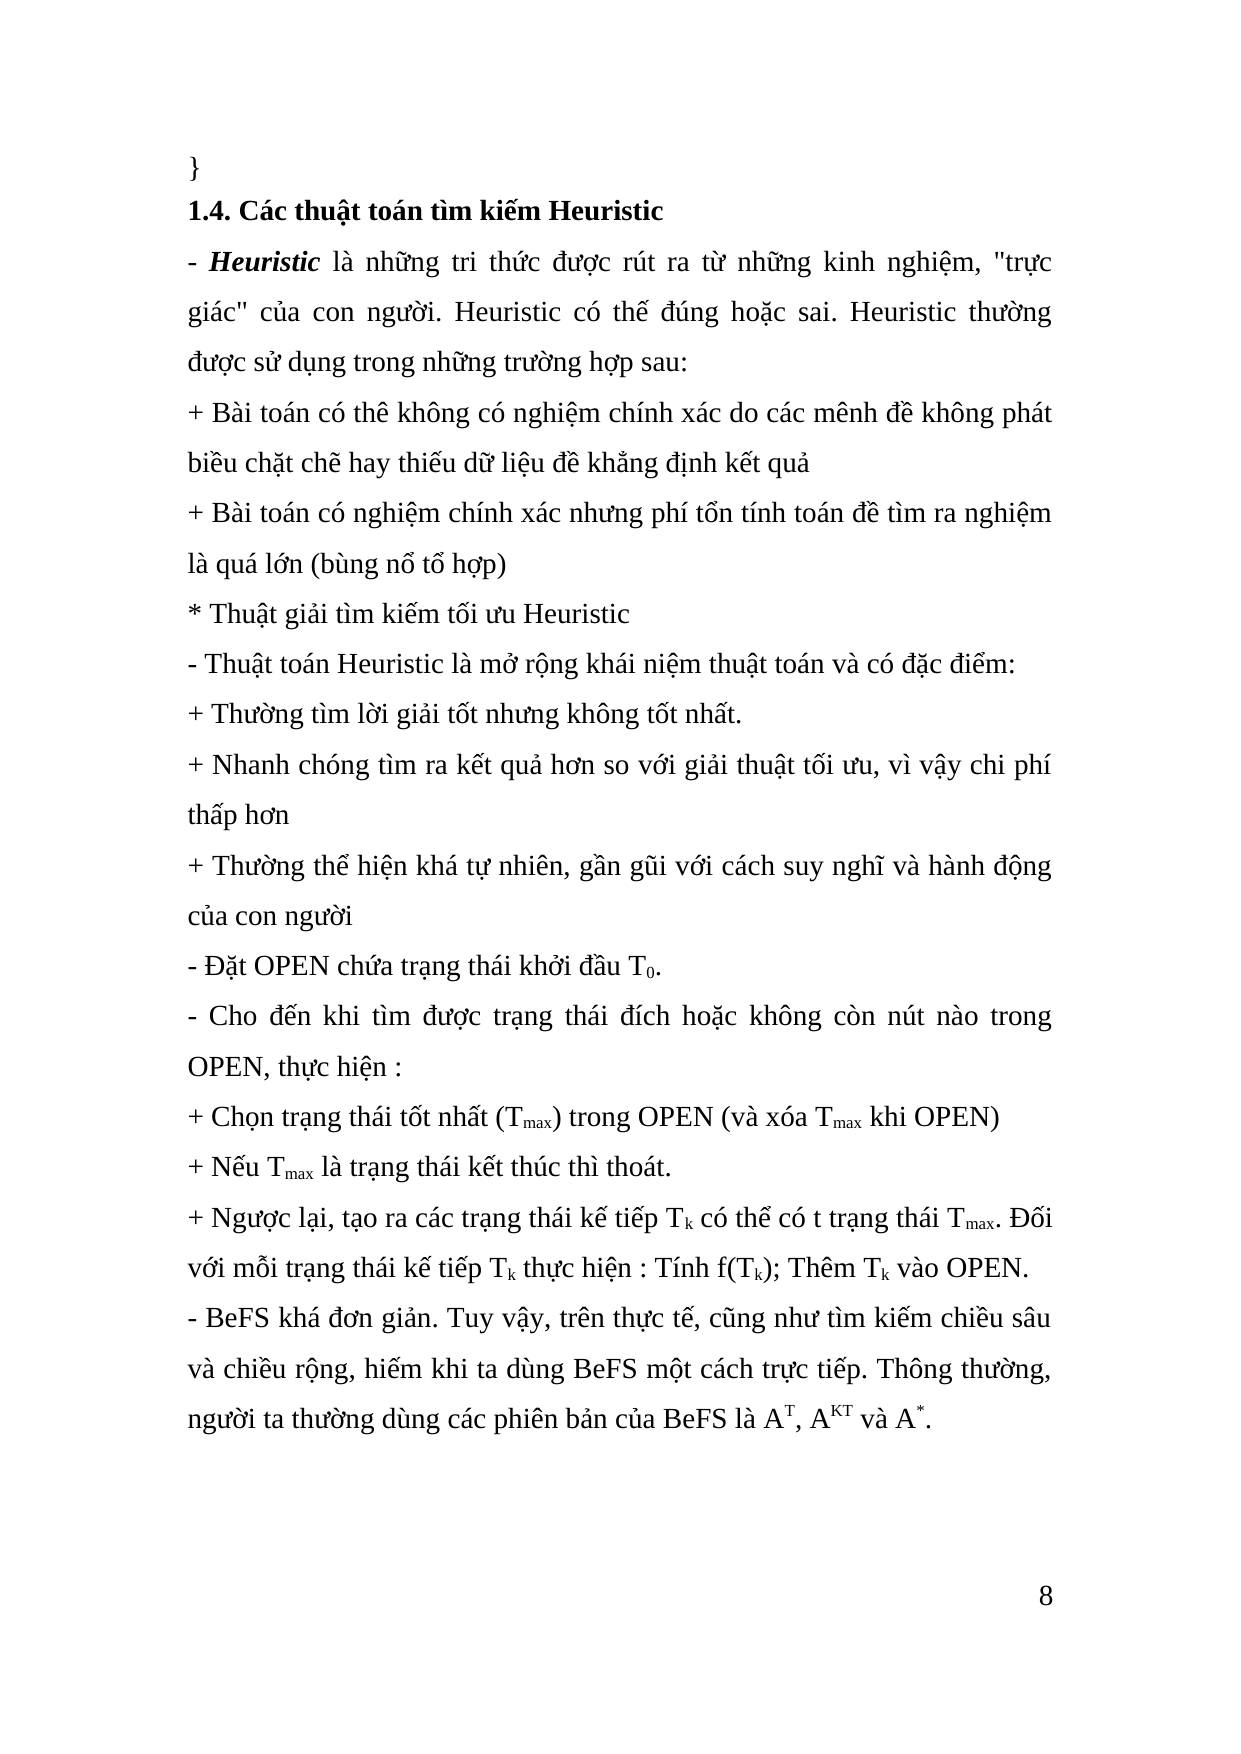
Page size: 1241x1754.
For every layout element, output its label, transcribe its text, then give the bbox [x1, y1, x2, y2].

text - Đặt OPEN chứa trạng thái khởi đầu T0. [187, 948, 1053, 982]
text - BeFS khá đơn giản. Tuy vậy, trên thực tế, cũng như tìm kiếm chiều sâu và chiều rộng, hiếm khi ta dùng BeFS một cách trực tiếp. Thông thường, người ta thường dùng các phiên bản của BeFS là AT, AKT và A*. [187, 1300, 1053, 1434]
text - Cho đến khi tìm được trạng thái đích hoặc không còn nút nào trong OPEN, thực hiện : [187, 998, 1053, 1082]
text + Chọn trạng thái tốt nhất (Tmax) trong OPEN (và xóa Tmax khi OPEN) [187, 1099, 1053, 1133]
text - Heuristic là những tri thức được rút ra từ những kinh nghiệm, "trực giác" của con người. Heuristic có thế đúng hoặc sai. Heuristic thường được sử dụng trong những trường hợp sau: [187, 244, 1053, 378]
text - Thuật toán Heuristic là mở rộng khái niệm thuật toán và có đặc điểm: [187, 646, 1053, 680]
text * Thuật giải tìm kiếm tối ưu Heuristic [187, 596, 1053, 629]
text } [187, 150, 1053, 183]
text + Thường thể hiện khá tự nhiên, gần gũi với cách suy nghĩ và hành động của con người [187, 848, 1053, 931]
subtitle 1.4. Các thuật toán tìm kiếm Heuristic [187, 193, 1053, 227]
text + Bài toán có nghiệm chính xác nhưng phí tổn tính toán đề tìm ra nghiệm là quá lớn (bùng nổ tổ hợp) [187, 495, 1053, 579]
text + Nếu Tmax là trạng thái kết thúc thì thoát. [187, 1149, 1053, 1183]
text + Thường tìm lời giải tốt nhưng không tốt nhất. [187, 697, 1053, 730]
text + Nhanh chóng tìm ra kết quả hơn so với giải thuật tối ưu, vì vậy chi phí thấp hơn [187, 747, 1053, 831]
text + Bài toán có thê không có nghiệm chính xác do các mênh đề không phát biều chặt chẽ hay thiếu dữ liệu đề khẳng định kết quả [187, 395, 1053, 479]
text + Ngược lại, tạo ra các trạng thái kế tiếp Tk có thể có t trạng thái Tmax. Đối với mỗi trạng thái kế tiếp Tk thực hiện : Tính f(Tk); Thêm Tk vào OPEN. [187, 1200, 1053, 1284]
